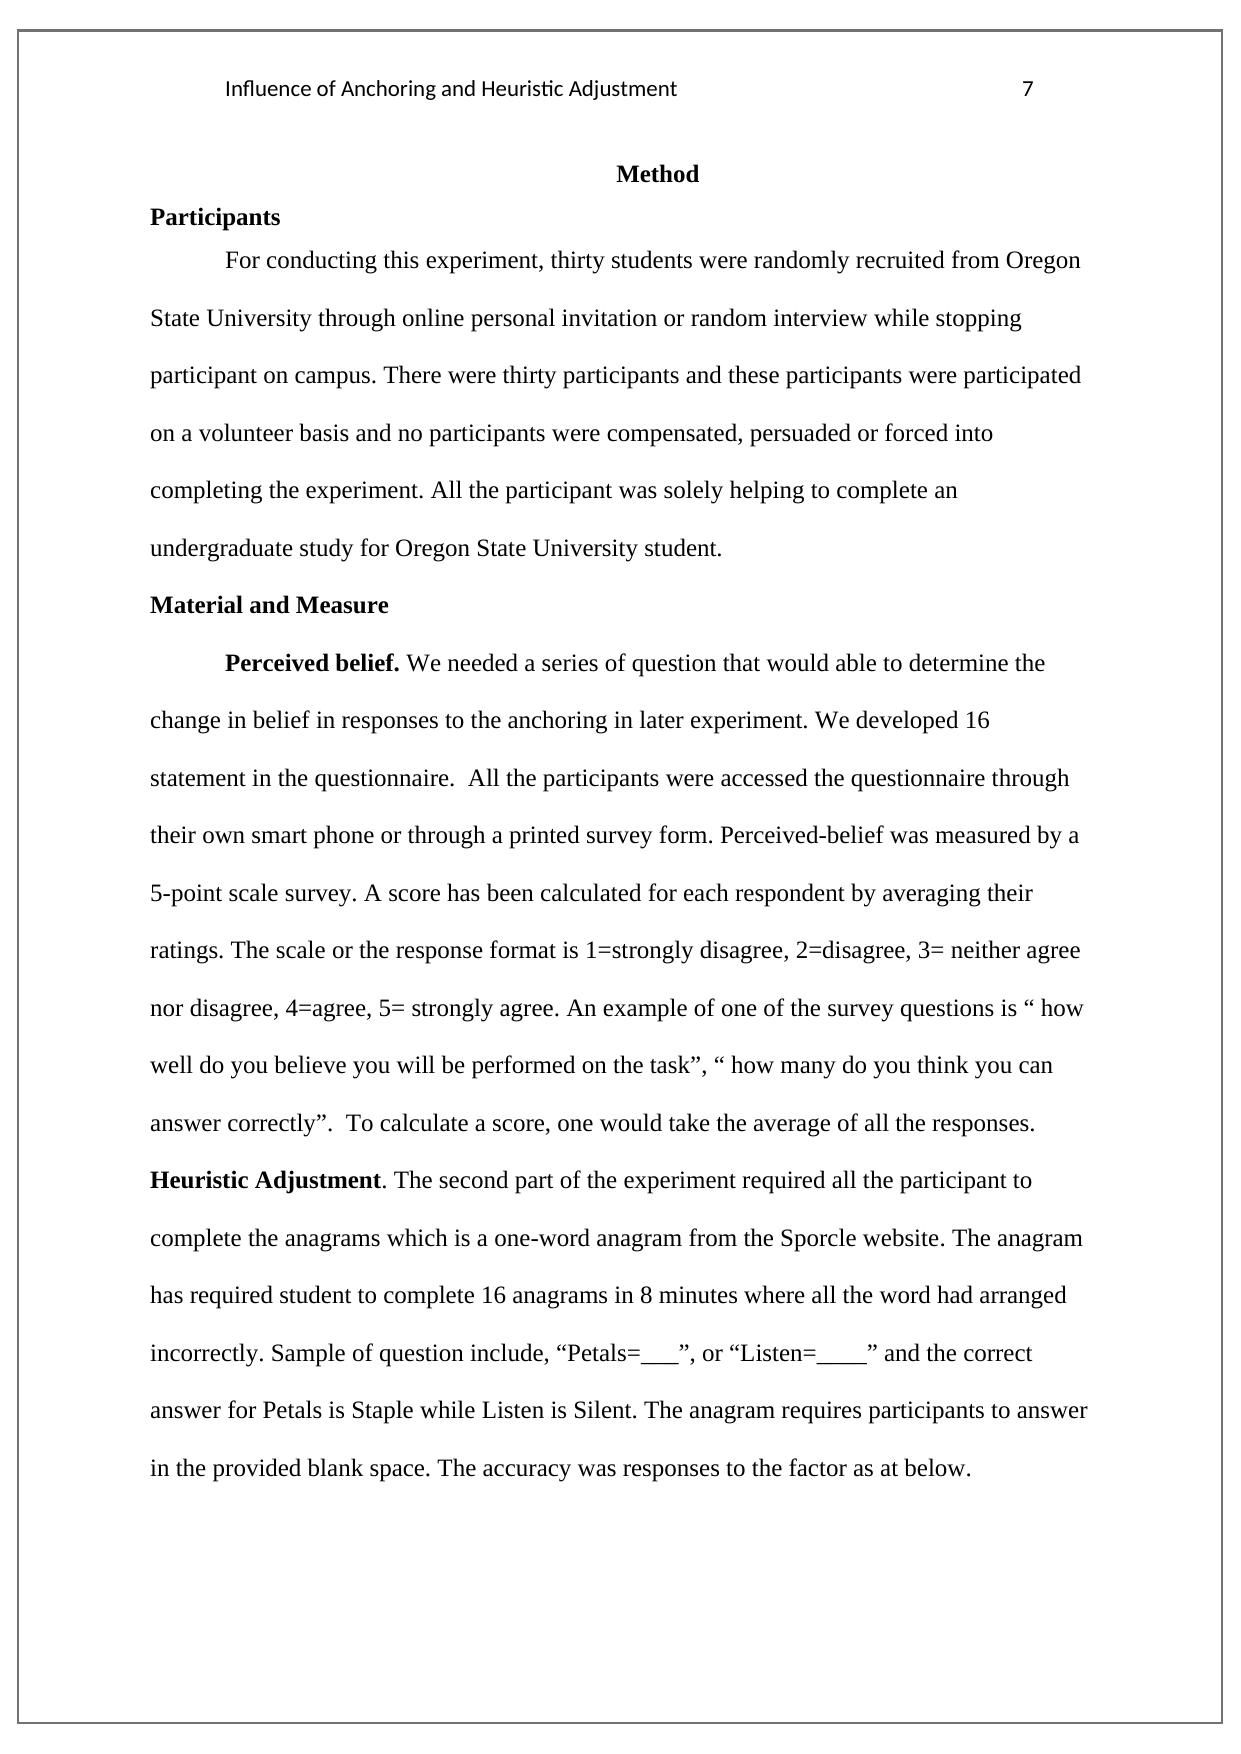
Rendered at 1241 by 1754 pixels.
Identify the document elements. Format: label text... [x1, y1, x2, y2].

text Participants [150, 202, 1090, 231]
text For conducting this experiment, thirty students were randomly recruited from Oregon State University through online personal invitation or random interview while stopping participant on campus. There were thirty participants and these participants were participated on a volunteer basis and no participants were compensated, persuaded or forced into completing the experiment. All the participant was solely helping to complete an undergraduate study for Oregon State University student. [150, 245, 1090, 561]
text Heuristic Adjustment. The second part of the experiment required all the participant to complete the anagrams which is a one-word anagram from the Sporcle website. The anagram has required student to complete 16 anagrams in 8 minutes where all the word had arranged incorrectly. Sample of question include, “Petals=___”, or “Listen=____” and the correct answer for Petals is Staple while Listen is Silent. The anagram requires participants to answer in the provided blank space. The accuracy was responses to the factor as at below. [150, 1165, 1090, 1481]
text Material and Measure [150, 590, 1090, 619]
text Method [150, 159, 1090, 188]
text Perceived belief. We needed a series of question that would able to determine the change in belief in responses to the anchoring in later experiment. We developed 16 statement in the questionnaire. All the participants were accessed the questionnaire through their own smart phone or through a printed survey form. Perceived-belief was measured by a 5-point scale survey. A score has been calculated for each respondent by averaging their ratings. The scale or the response format is 1=strongly disagree, 2=disagree, 3= neither agree nor disagree, 4=agree, 5= strongly agree. An example of one of the survey questions is “ how well do you believe you will be performed on the task”, “ how many do you think you can answer correctly”. To calculate a score, one would take the average of all the responses. [150, 648, 1090, 1136]
